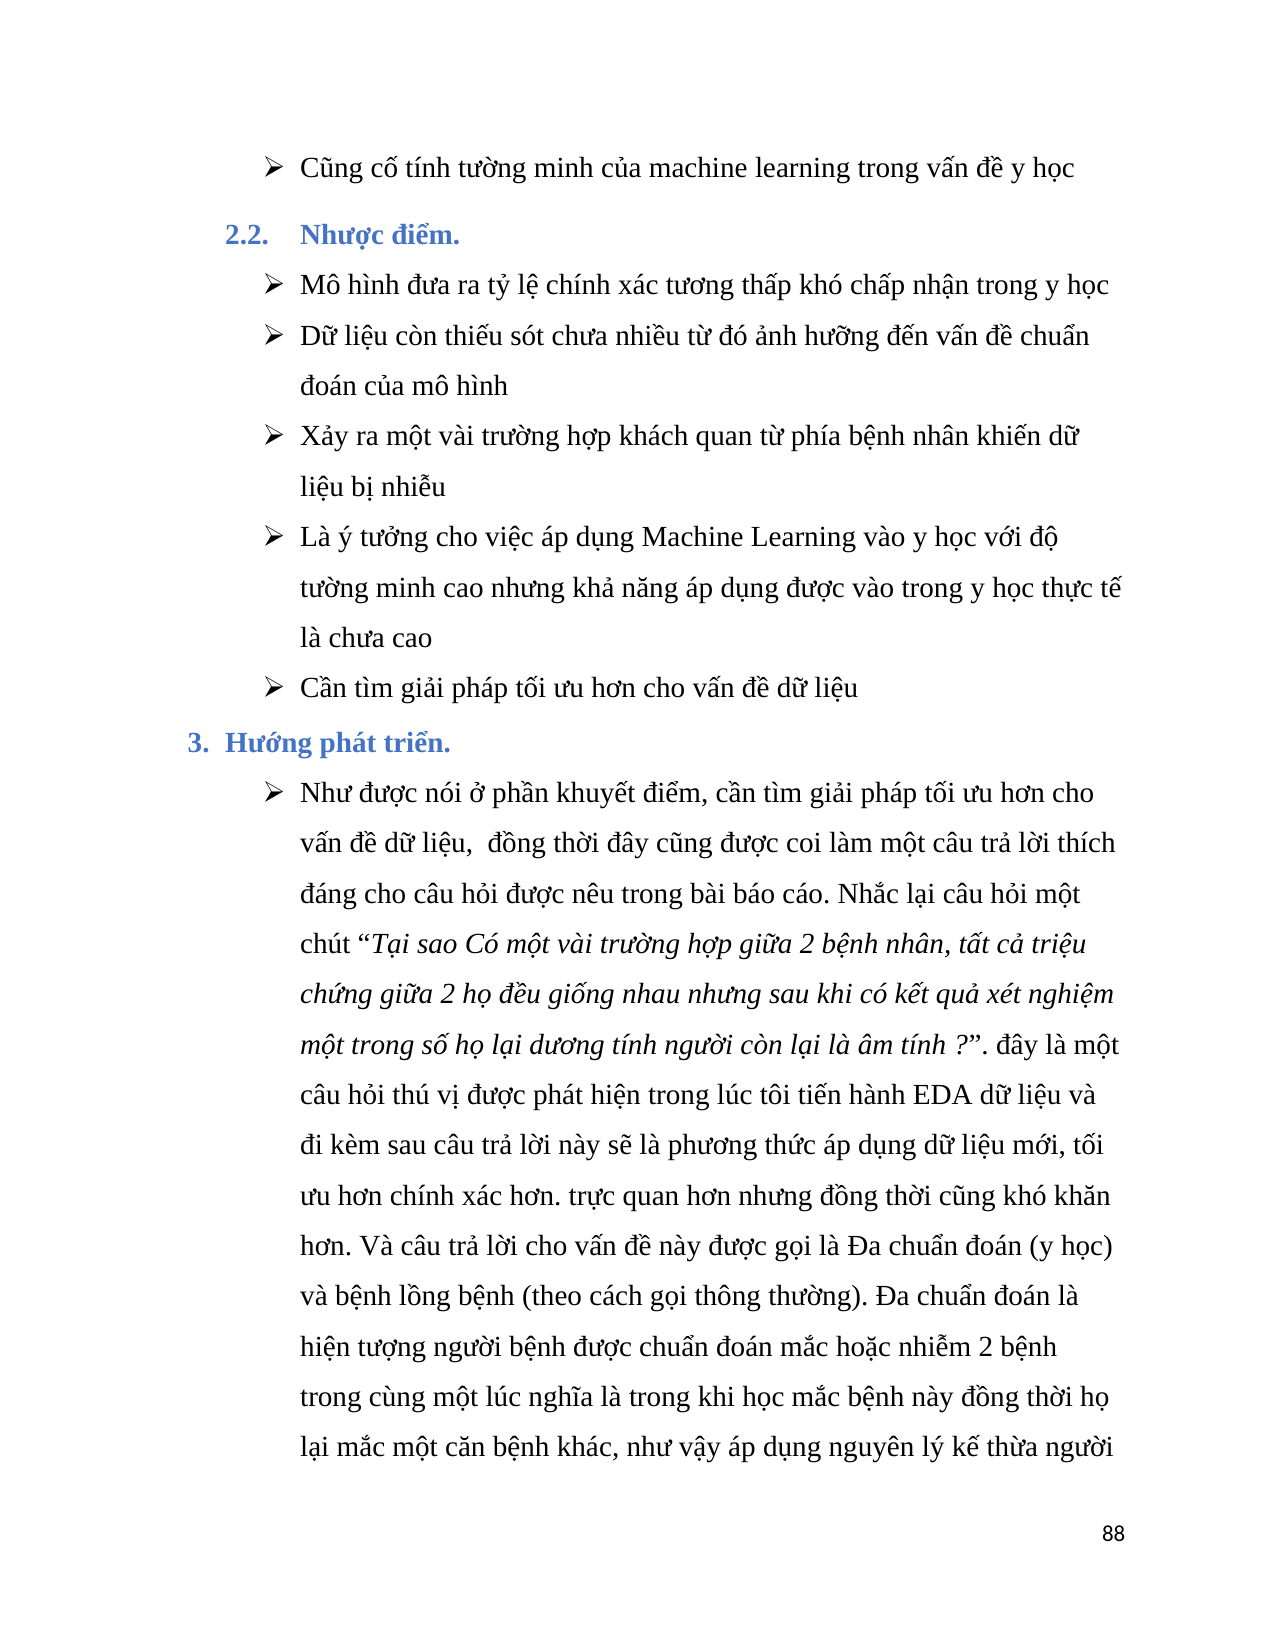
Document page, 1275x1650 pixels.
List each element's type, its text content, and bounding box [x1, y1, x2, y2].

list Xảy ra một vài trường hợp khách quan từ phía bệnh nhân khiến dữ liệu bị nhiễu [262, 418, 1125, 502]
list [262, 775, 1125, 1463]
subtitle Hướng phát triển. [187, 725, 1125, 758]
list Là ý tưởng cho việc áp dụng Machine Learning vào y học với độ tường minh cao nhưng khả năng áp dụng được vào trong y học thực tế là chưa cao [262, 519, 1125, 653]
subtitle Nhược điểm. [225, 217, 1125, 251]
list Cần tìm giải pháp tối ưu hơn cho vấn đề dữ liệu [262, 670, 1125, 704]
list Cũng cố tính tường minh của machine learning trong vấn đề y học [262, 150, 1125, 184]
list Dữ liệu còn thiếu sót chưa nhiều từ đó ảnh hưỡng đến vấn đề chuẩn đoán của mô hình [262, 318, 1125, 402]
list Mô hình đưa ra tỷ lệ chính xác tương thấp khó chấp nhận trong y học [262, 267, 1125, 301]
